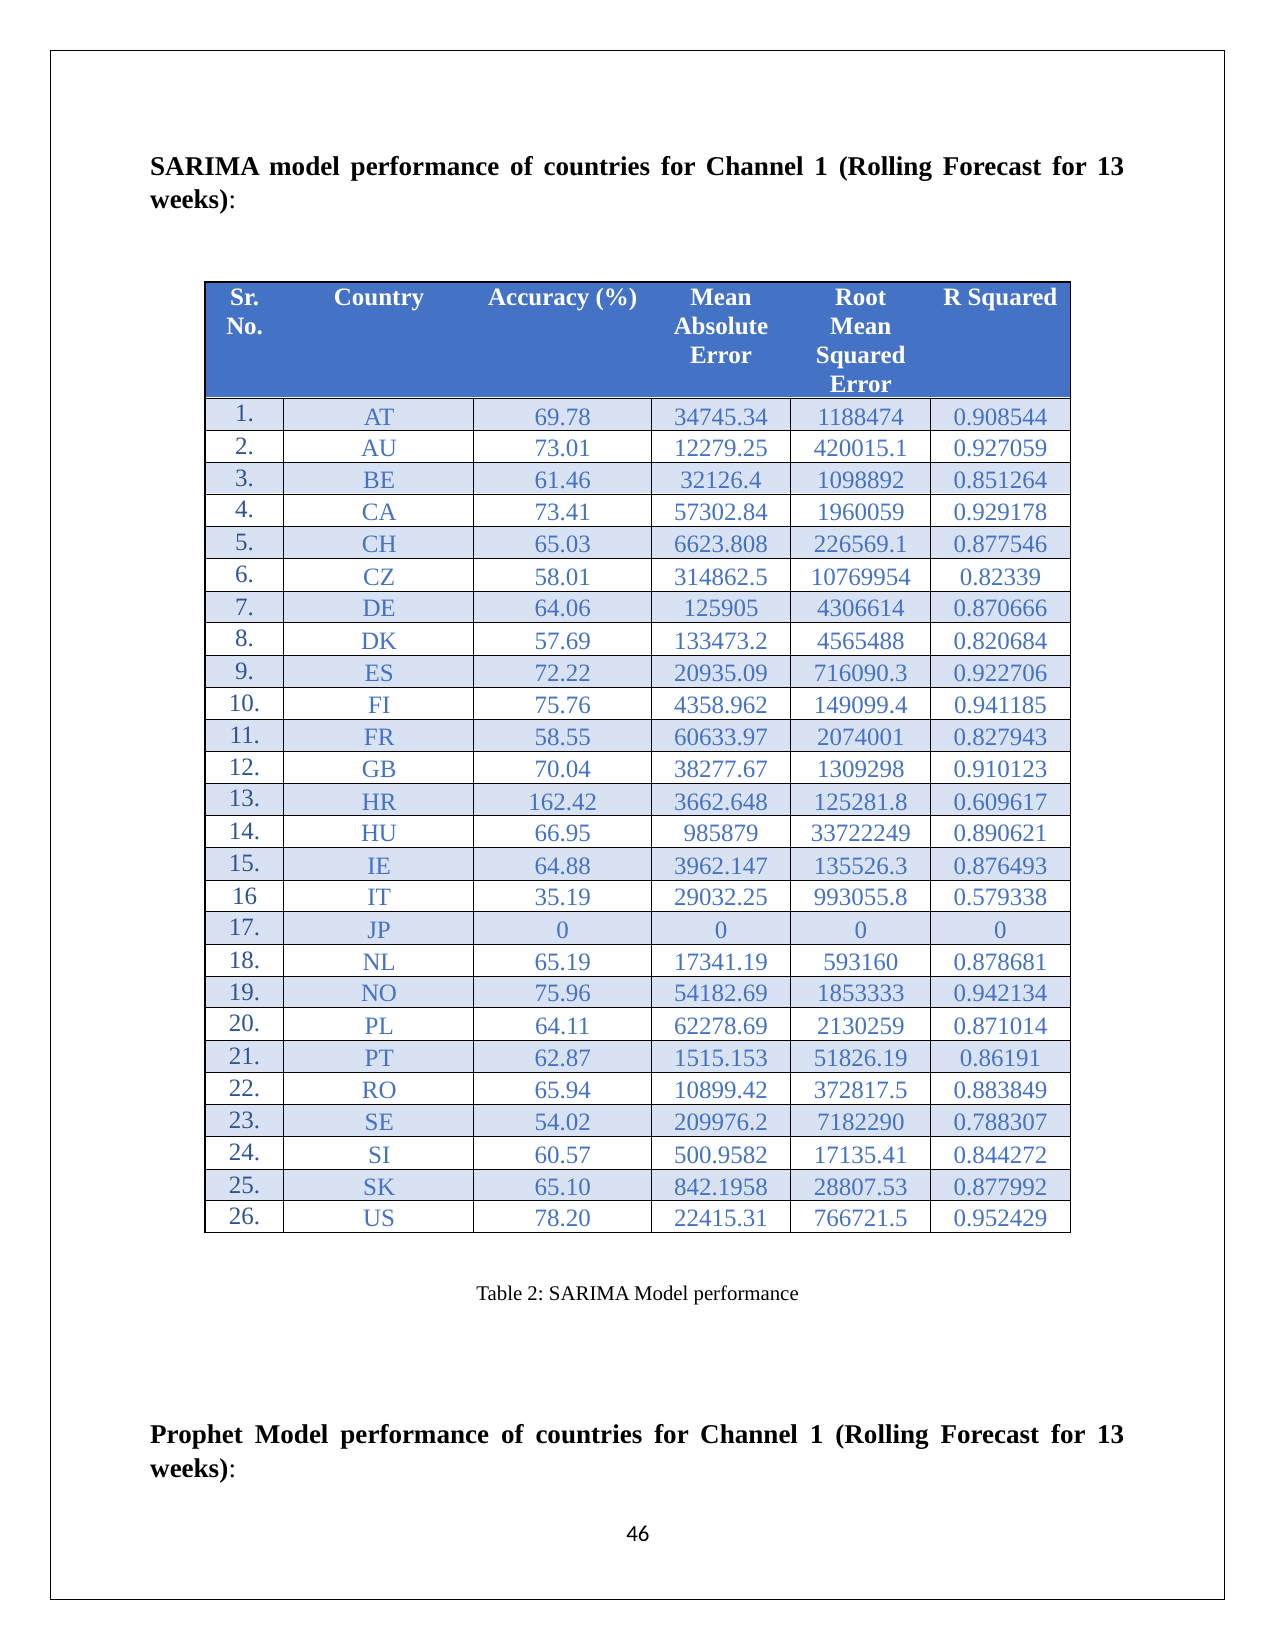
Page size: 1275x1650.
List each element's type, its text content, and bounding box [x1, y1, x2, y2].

table_cell 64.06 [474, 592, 651, 622]
table_cell 62.87 [474, 1041, 651, 1072]
table_cell 125905 [652, 592, 790, 622]
table_cell 10899.42 [652, 1073, 790, 1104]
table_cell 7. [206, 592, 283, 622]
table_cell SI [284, 1137, 473, 1169]
table_cell RO [284, 1073, 473, 1104]
table_header R Squared [930, 283, 1070, 397]
table_cell HR [284, 784, 473, 815]
table_cell DK [284, 623, 473, 655]
table_cell 1309298 [791, 752, 930, 782]
table_cell SK [284, 1170, 473, 1200]
table_cell 0.876493 [931, 848, 1070, 880]
table_cell FI [284, 688, 473, 719]
table_cell 0.827943 [931, 720, 1070, 751]
table_header Sr. No. [206, 283, 284, 397]
table_cell 34745.34 [652, 399, 790, 430]
table_cell 19. [206, 977, 283, 1007]
table_cell 73.41 [474, 495, 651, 526]
table_cell FR [284, 720, 473, 751]
table_cell 57.69 [474, 623, 651, 655]
text Prophet Model performance of countries for Channel 1 (Rolling Forecast for 13 weeks): [150, 1419, 1125, 1483]
table_cell 4. [206, 495, 283, 526]
table_cell 0.883849 [931, 1073, 1070, 1104]
table_cell 500.9582 [652, 1137, 790, 1169]
table_cell 2130259 [791, 1008, 930, 1040]
table_cell 6. [206, 559, 283, 591]
table_cell 0.844272 [931, 1137, 1070, 1169]
table_cell 17135.41 [791, 1137, 930, 1169]
table_cell 162.42 [474, 784, 651, 815]
table_cell 5. [206, 527, 283, 558]
table_cell 20935.09 [652, 656, 790, 687]
table_cell 0.877546 [931, 527, 1070, 558]
table_cell BE [284, 463, 473, 493]
table_cell 33722249 [791, 816, 930, 847]
table_cell 58.01 [474, 559, 651, 591]
table_cell NL [284, 945, 473, 976]
table_cell 70.04 [474, 752, 651, 782]
table_cell 149099.4 [791, 688, 930, 719]
table_cell 17341.19 [652, 945, 790, 976]
table_cell 1960059 [791, 495, 930, 526]
table_cell 0.609617 [931, 784, 1070, 815]
table_cell 23. [206, 1105, 283, 1136]
table_cell 28807.53 [791, 1170, 930, 1200]
table_cell 21. [206, 1041, 283, 1072]
table_cell PL [284, 1008, 473, 1040]
table_cell 32126.4 [652, 463, 790, 493]
table_cell 0.820684 [931, 623, 1070, 655]
table_cell 73.01 [474, 431, 651, 462]
table_cell 372817.5 [791, 1073, 930, 1104]
table_cell 12279.25 [652, 431, 790, 462]
table_cell 0.908544 [931, 399, 1070, 430]
table_cell 13. [206, 784, 283, 815]
table_cell 0 [652, 912, 790, 944]
table_cell 38277.67 [652, 752, 790, 782]
table_cell 0.86191 [931, 1041, 1070, 1072]
table_cell 133473.2 [652, 623, 790, 655]
table_cell ES [284, 656, 473, 687]
table_cell 26. [206, 1201, 283, 1232]
table_cell 1515.153 [652, 1041, 790, 1072]
table_cell 62278.69 [652, 1008, 790, 1040]
table_cell 60633.97 [652, 720, 790, 751]
table_cell 993055.8 [791, 881, 930, 911]
table_header Root Mean Squared Error [791, 283, 930, 397]
table_header Mean Absolute Error [651, 283, 791, 397]
table_cell 22. [206, 1073, 283, 1104]
table_cell 0.910123 [931, 752, 1070, 782]
table_cell 125281.8 [791, 784, 930, 815]
table_cell 17. [206, 912, 283, 944]
table_cell GB [284, 752, 473, 782]
table_cell 11. [206, 720, 283, 751]
table_cell 0.788307 [931, 1105, 1070, 1136]
table_cell 75.76 [474, 688, 651, 719]
table_cell 3. [206, 463, 283, 493]
table_cell JP [284, 912, 473, 944]
table_cell 716090.3 [791, 656, 930, 687]
table_cell 57302.84 [652, 495, 790, 526]
table_cell 9. [206, 656, 283, 687]
table_cell 60.57 [474, 1137, 651, 1169]
table_cell 4565488 [791, 623, 930, 655]
table_cell 0.579338 [931, 881, 1070, 911]
table_cell 593160 [791, 945, 930, 976]
table_cell 29032.25 [652, 881, 790, 911]
table_header Country [284, 283, 474, 397]
table_cell 0.927059 [931, 431, 1070, 462]
table_cell 985879 [652, 816, 790, 847]
table_cell 0.922706 [931, 656, 1070, 687]
table_cell 0.851264 [931, 463, 1070, 493]
table_cell 72.22 [474, 656, 651, 687]
table_cell 842.1958 [652, 1170, 790, 1200]
table_cell 135526.3 [791, 848, 930, 880]
table_cell 51826.19 [791, 1041, 930, 1072]
table_cell 3962.147 [652, 848, 790, 880]
table_cell DE [284, 592, 473, 622]
table_cell 64.88 [474, 848, 651, 880]
table_cell 1098892 [791, 463, 930, 493]
table_cell AU [284, 431, 473, 462]
table_cell 14. [206, 816, 283, 847]
table_cell 75.96 [474, 977, 651, 1007]
table_cell 0.82339 [931, 559, 1070, 591]
table_cell PT [284, 1041, 473, 1072]
table_cell 8. [206, 623, 283, 655]
table_cell 10769954 [791, 559, 930, 591]
table_cell 16 [206, 881, 283, 911]
table_cell 2. [206, 431, 283, 462]
table_header Accuracy (%) [474, 283, 651, 397]
table_cell 3662.648 [652, 784, 790, 815]
table_cell 12. [206, 752, 283, 782]
table_cell 61.46 [474, 463, 651, 493]
table_cell 65.19 [474, 945, 651, 976]
table_cell 0 [931, 912, 1070, 944]
table_cell 209976.2 [652, 1105, 790, 1136]
table_cell 15. [206, 848, 283, 880]
table_cell 65.03 [474, 527, 651, 558]
table_cell NO [284, 977, 473, 1007]
table_cell 10. [206, 688, 283, 719]
table_cell US [284, 1201, 473, 1232]
table_cell 0.871014 [931, 1008, 1070, 1040]
table_cell 0 [474, 912, 651, 944]
table_cell CZ [284, 559, 473, 591]
table_cell CA [284, 495, 473, 526]
table_cell 0.878681 [931, 945, 1070, 976]
table_cell 65.10 [474, 1170, 651, 1200]
table_cell 66.95 [474, 816, 651, 847]
table_cell 1188474 [791, 399, 930, 430]
table_cell 314862.5 [652, 559, 790, 591]
table_cell 58.55 [474, 720, 651, 751]
table_cell 0.941185 [931, 688, 1070, 719]
table_cell 0.890621 [931, 816, 1070, 847]
table_cell 64.11 [474, 1008, 651, 1040]
table_cell 0 [791, 912, 930, 944]
table_cell 2074001 [791, 720, 930, 751]
table_cell HU [284, 816, 473, 847]
table_cell 22415.31 [652, 1201, 790, 1232]
table_cell AT [284, 399, 473, 430]
table_cell 7182290 [791, 1105, 930, 1136]
table_cell 0.952429 [931, 1201, 1070, 1232]
table_cell 78.20 [474, 1201, 651, 1232]
text Table 2: SARIMA Model performance [150, 1281, 1125, 1305]
table_cell 20. [206, 1008, 283, 1040]
table_cell 766721.5 [791, 1201, 930, 1232]
table_cell 1853333 [791, 977, 930, 1007]
text SARIMA model performance of countries for Channel 1 (Rolling Forecast for 13 weeks): [150, 150, 1125, 215]
table_cell 54182.69 [652, 977, 790, 1007]
table_cell 4306614 [791, 592, 930, 622]
table_cell IT [284, 881, 473, 911]
table_cell 69.78 [474, 399, 651, 430]
table_cell 1. [206, 399, 283, 430]
table_cell 0.877992 [931, 1170, 1070, 1200]
table_cell 0.942134 [931, 977, 1070, 1007]
table_cell 0.870666 [931, 592, 1070, 622]
table_cell IE [284, 848, 473, 880]
table_cell 420015.1 [791, 431, 930, 462]
table_cell 6623.808 [652, 527, 790, 558]
table_cell 65.94 [474, 1073, 651, 1104]
table_cell 54.02 [474, 1105, 651, 1136]
table_cell 4358.962 [652, 688, 790, 719]
table_cell 0.929178 [931, 495, 1070, 526]
table_cell SE [284, 1105, 473, 1136]
table_cell CH [284, 527, 473, 558]
table_cell 226569.1 [791, 527, 930, 558]
table_cell 35.19 [474, 881, 651, 911]
table_cell 24. [206, 1137, 283, 1169]
table_cell 25. [206, 1170, 283, 1200]
table_cell 18. [206, 945, 283, 976]
